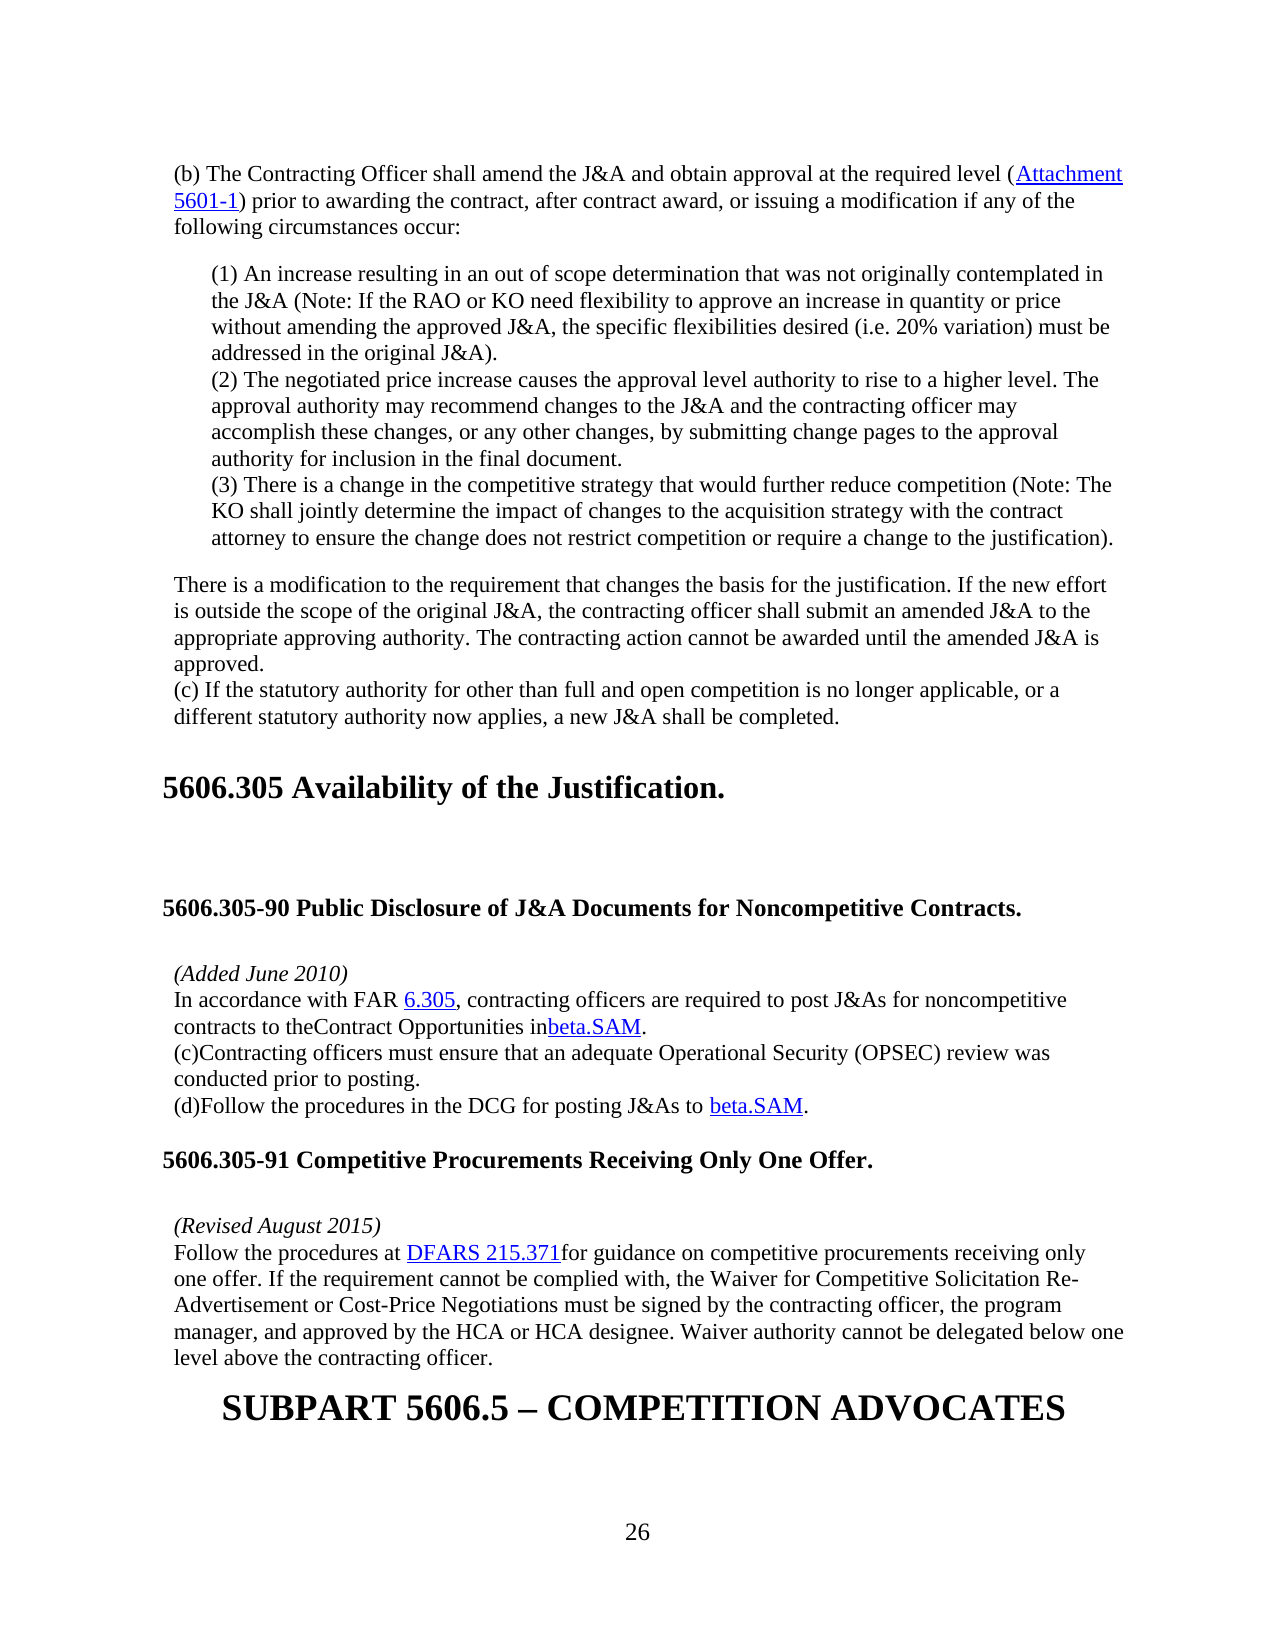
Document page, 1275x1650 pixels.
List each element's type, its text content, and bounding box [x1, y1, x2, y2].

text Follow the procedures at DFARS 215.371for guidance on competitive procurements receiving only one offer. If the requirement cannot be complied with, the Waiver for Competitive Solicitation Re-Advertisement or Cost-Price Negotiations must be signed by the contracting officer, the program manager, and approved by the HCA or HCA designee. Waiver authority cannot be delegated below one level above the contracting officer. [163, 1239, 1135, 1381]
subtitle 5606.305-91 Competitive Procurements Receiving Only One Offer. [162, 1145, 1125, 1174]
text (Added June 2010) [163, 949, 1135, 986]
text There is a modification to the requirement that changes the basis for the justification. If the new effort is outside the scope of the original J&A, the contracting officer shall submit an amended J&A to the appropriate approving authority. The contracting action cannot be awarded until the amended J&A is approved. [163, 561, 1135, 676]
text In accordance with FAR 6.305, contracting officers are required to post J&As for noncompetitive contracts to theContract Opportunities inbeta.SAM. [163, 986, 1135, 1039]
text (c) If the statutory authority for other than full and open competition is no longer applicable, or a different statutory authority now applies, a new J&A shall be completed. [163, 676, 1135, 739]
text (3) There is a change in the competitive strategy that would further reduce competition (Note: The KO shall jointly determine the impact of changes to the acquisition strategy with the contract attorney to ensure the change does not restrict competition or require a change to the justification). [201, 471, 1135, 561]
subtitle 5606.305 Availability of the Justification. [162, 769, 1125, 806]
text (d)Follow the procedures in the DCG for posting J&As to beta.SAM. [163, 1092, 1135, 1128]
text (2) The negotiated price increase causes the approval level authority to rise to a higher level. The approval authority may recommend changes to the J&A and the contracting officer may accomplish these changes, or any other changes, by submitting change pages to the approval authority for inclusion in the final document. [201, 366, 1135, 471]
text (c)Contracting officers must ensure that an adequate Operational Security (OPSEC) review was conducted prior to posting. [163, 1039, 1135, 1092]
text (1) An increase resulting in an out of scope determination that was not originally contemplated in the J&A (Note: If the RAO or KO need flexibility to approve an increase in quantity or price without amending the approved J&A, the specific flexibilities desired (i.e. 20% variation) must be addressed in the original J&A). [201, 250, 1135, 366]
text (Revised August 2015) [163, 1202, 1135, 1239]
text (b) The Contracting Officer shall amend the J&A and obtain approval at the required level (Attachment 5601-1) prior to awarding the contract, after contract award, or issuing a modification if any of the following circumstances occur: [163, 150, 1135, 250]
subtitle 5606.305-90 Public Disclosure of J&A Documents for Noncompetitive Contracts. [162, 893, 1125, 922]
subtitle SUBPART 5606.5 – COMPETITION ADVOCATES [162, 1385, 1125, 1428]
